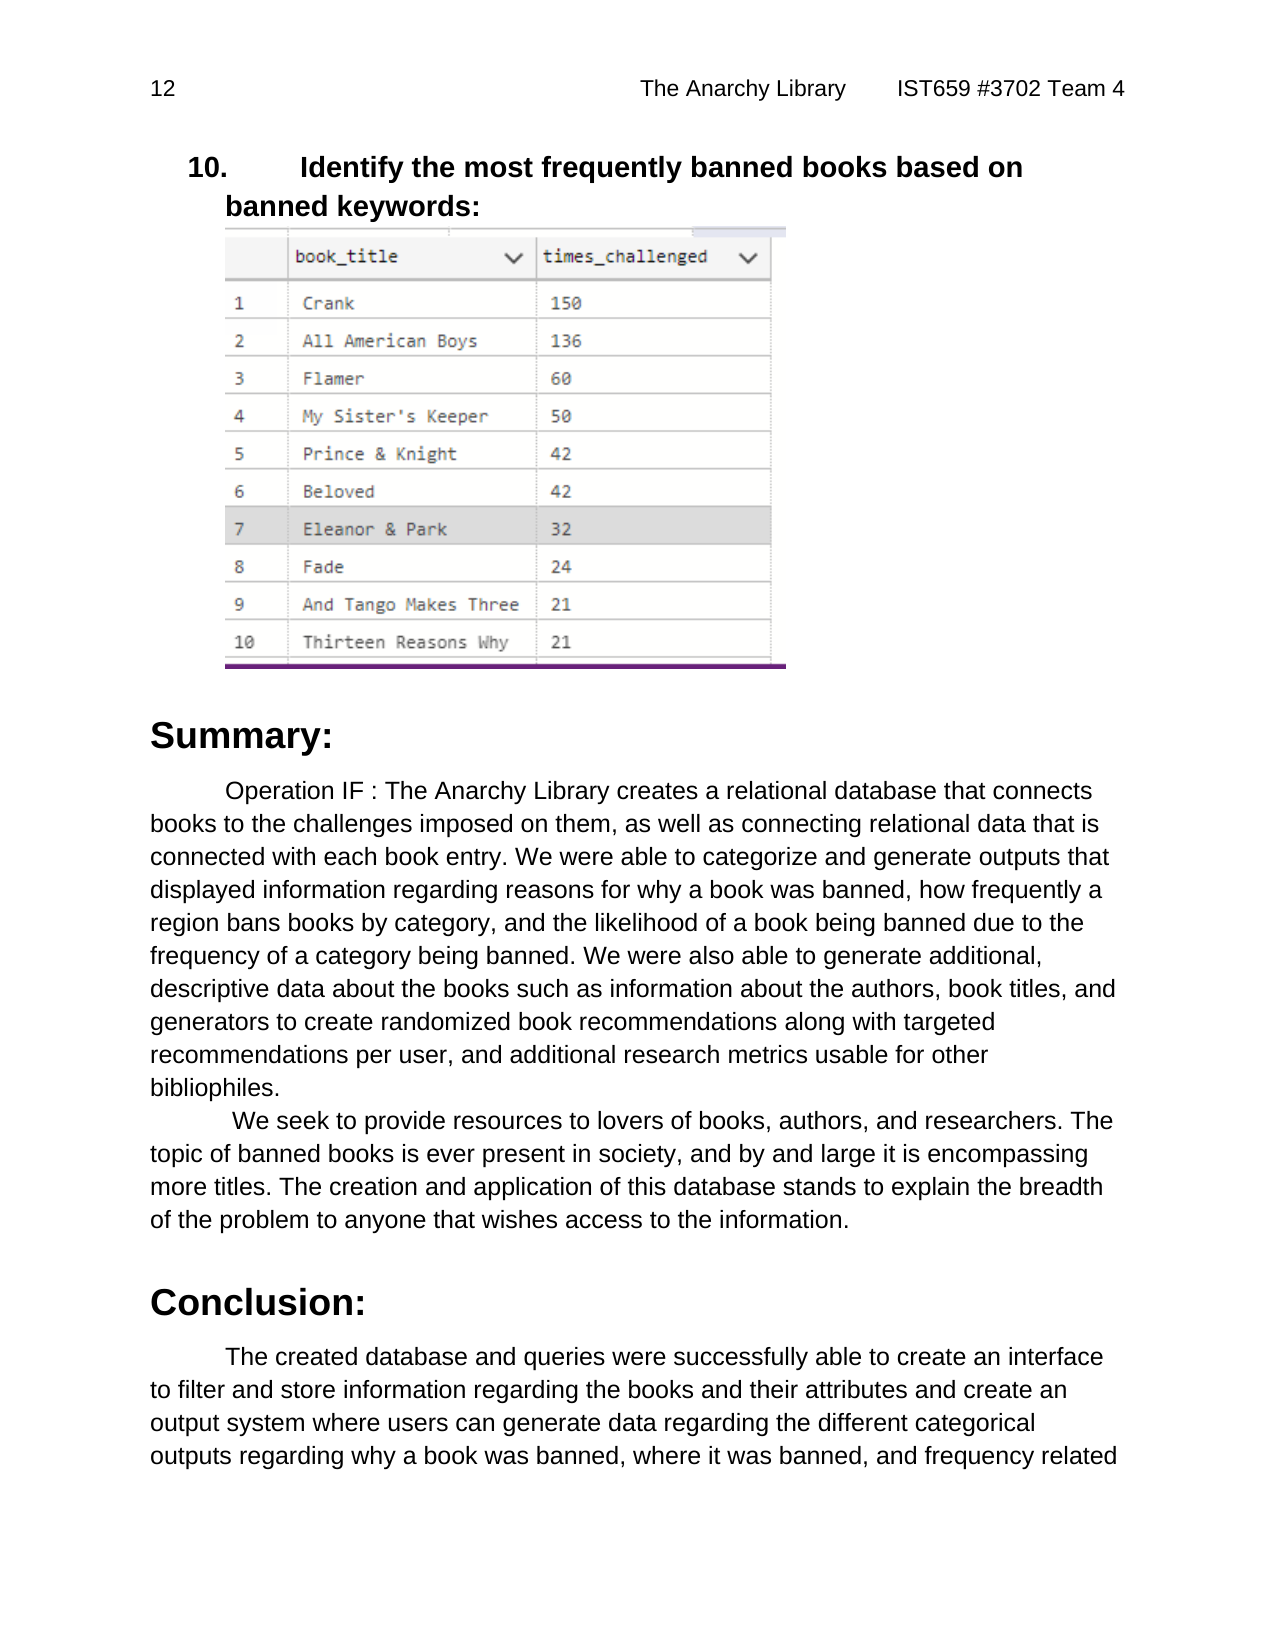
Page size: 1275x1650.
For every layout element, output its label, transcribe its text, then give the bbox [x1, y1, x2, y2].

text Operation IF : The Anarchy Library creates a relational database that connects books to the challenges imposed on them, as well as connecting relational data that is connected with each book entry. We were able to categorize and generate outputs that displayed information regarding reasons for why a book was banned, how frequently a region bans books by category, and the likelihood of a book being banned due to the frequency of a category being banned. We were also able to generate additional, descriptive data about the books such as information about the authors, book titles, and generators to create randomized book recommendations along with targeted recommendations per user, and additional research metrics usable for other bibliophiles. [150, 776, 1125, 1102]
subtitle Conclusion: [150, 1280, 1125, 1323]
subtitle Summary: [150, 714, 1125, 757]
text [150, 1342, 1125, 1469]
text We seek to provide resources to lovers of books, authors, and researchers. The topic of banned books is ever present in society, and by and large it is encompassing more titles. The creation and application of this database stands to explain the breadth of the problem to anyone that wishes access to the information. [150, 1106, 1125, 1234]
picture [225, 226, 786, 669]
